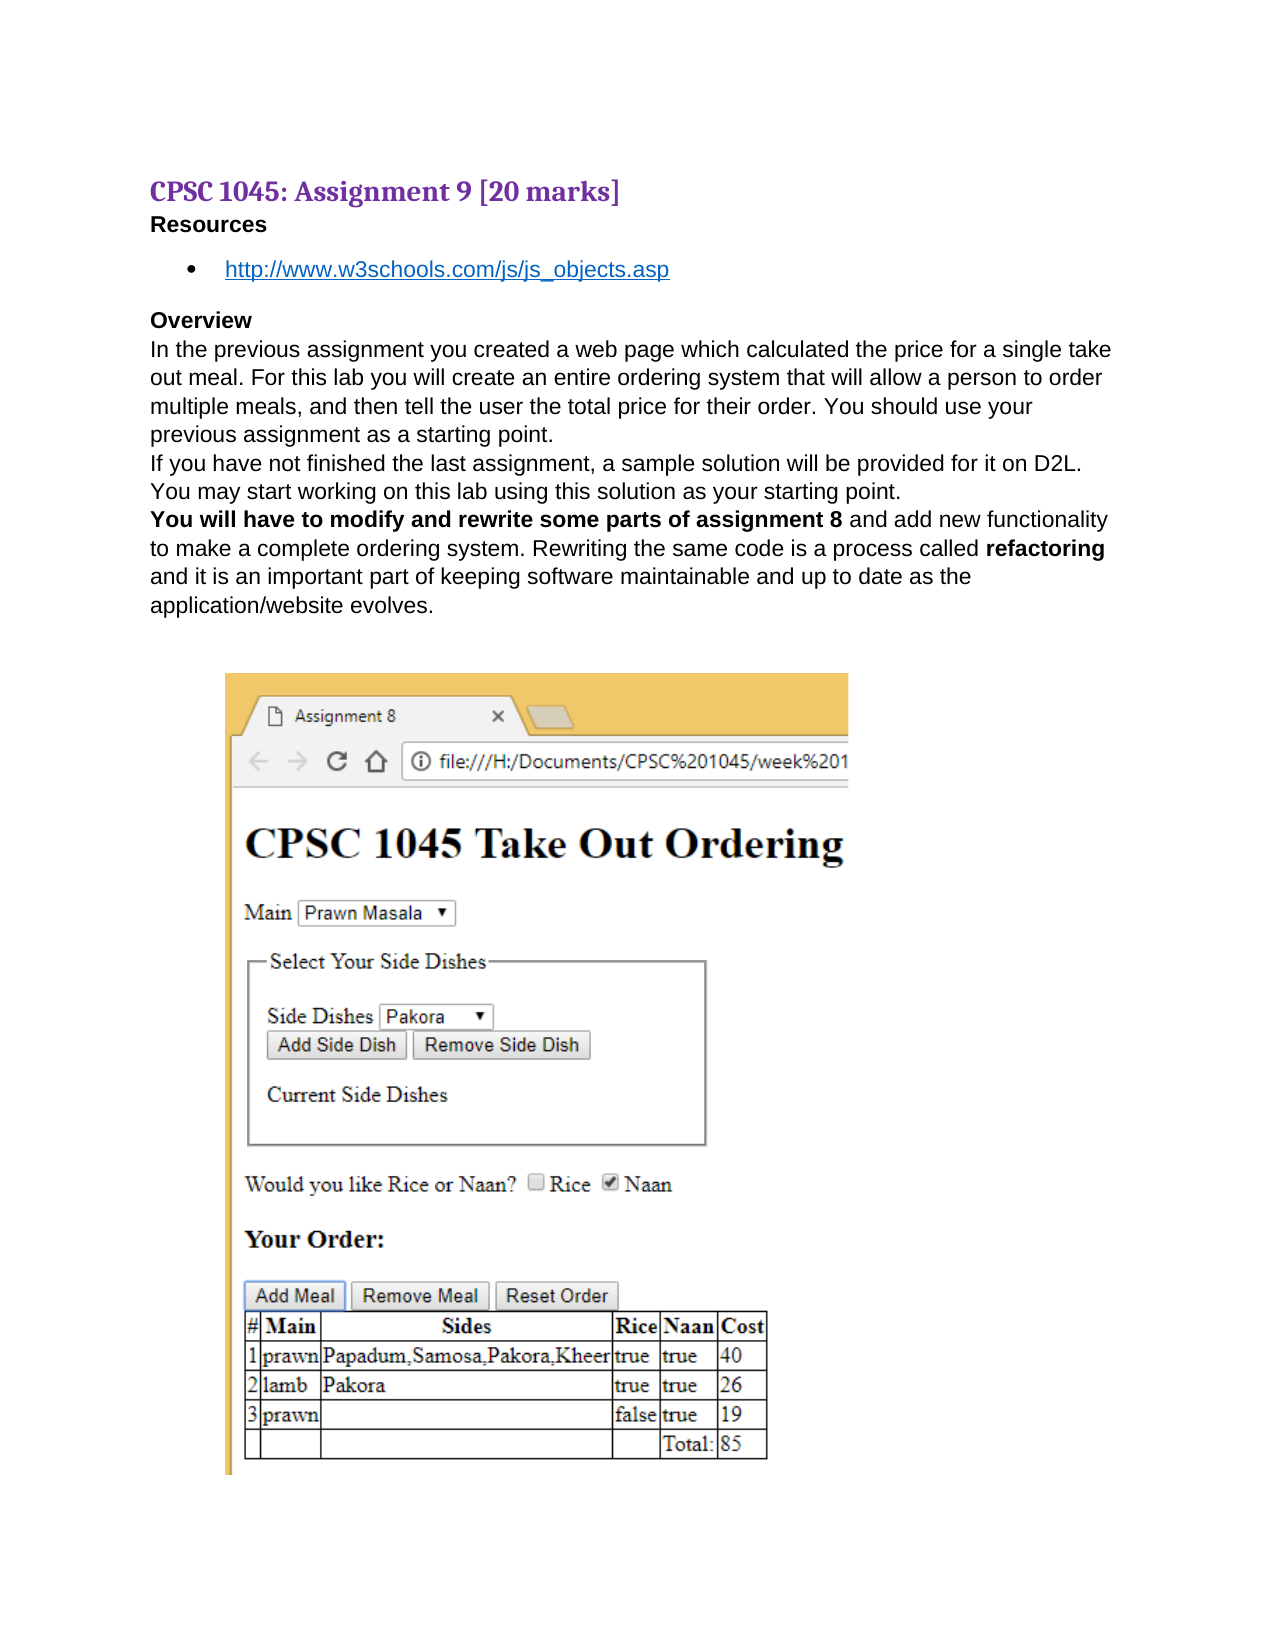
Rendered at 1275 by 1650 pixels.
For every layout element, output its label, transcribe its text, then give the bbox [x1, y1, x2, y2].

text If you have not finished the last assignment, a sample solution will be provided for it on D2L. You may start working on this lab using this solution as your starting point. [150, 449, 1125, 504]
text In the previous assignment you created a web page which calculated the price for a single take out meal. For this lab you will create an entire ordering system that will allow a person to order multiple meals, and then tell the user the total price for their order. You should use your previous assignment as a starting point. [150, 336, 1125, 447]
picture [225, 673, 849, 1475]
text Resources [150, 211, 1125, 237]
text You will have to modify and rewrite some parts of assignment 8 and add new functionality to make a complete ordering system. Rewriting the same code is a process called refactoring and it is an important part of keeping software maintainable and up to date as the application/website evolves. [150, 506, 1125, 618]
subtitle CPSC 1045: Assignment 9 [20 marks] [150, 175, 1125, 208]
list http://www.w3schools.com/js/js_objects.asp [187, 256, 1125, 283]
text Overview [150, 307, 1125, 334]
